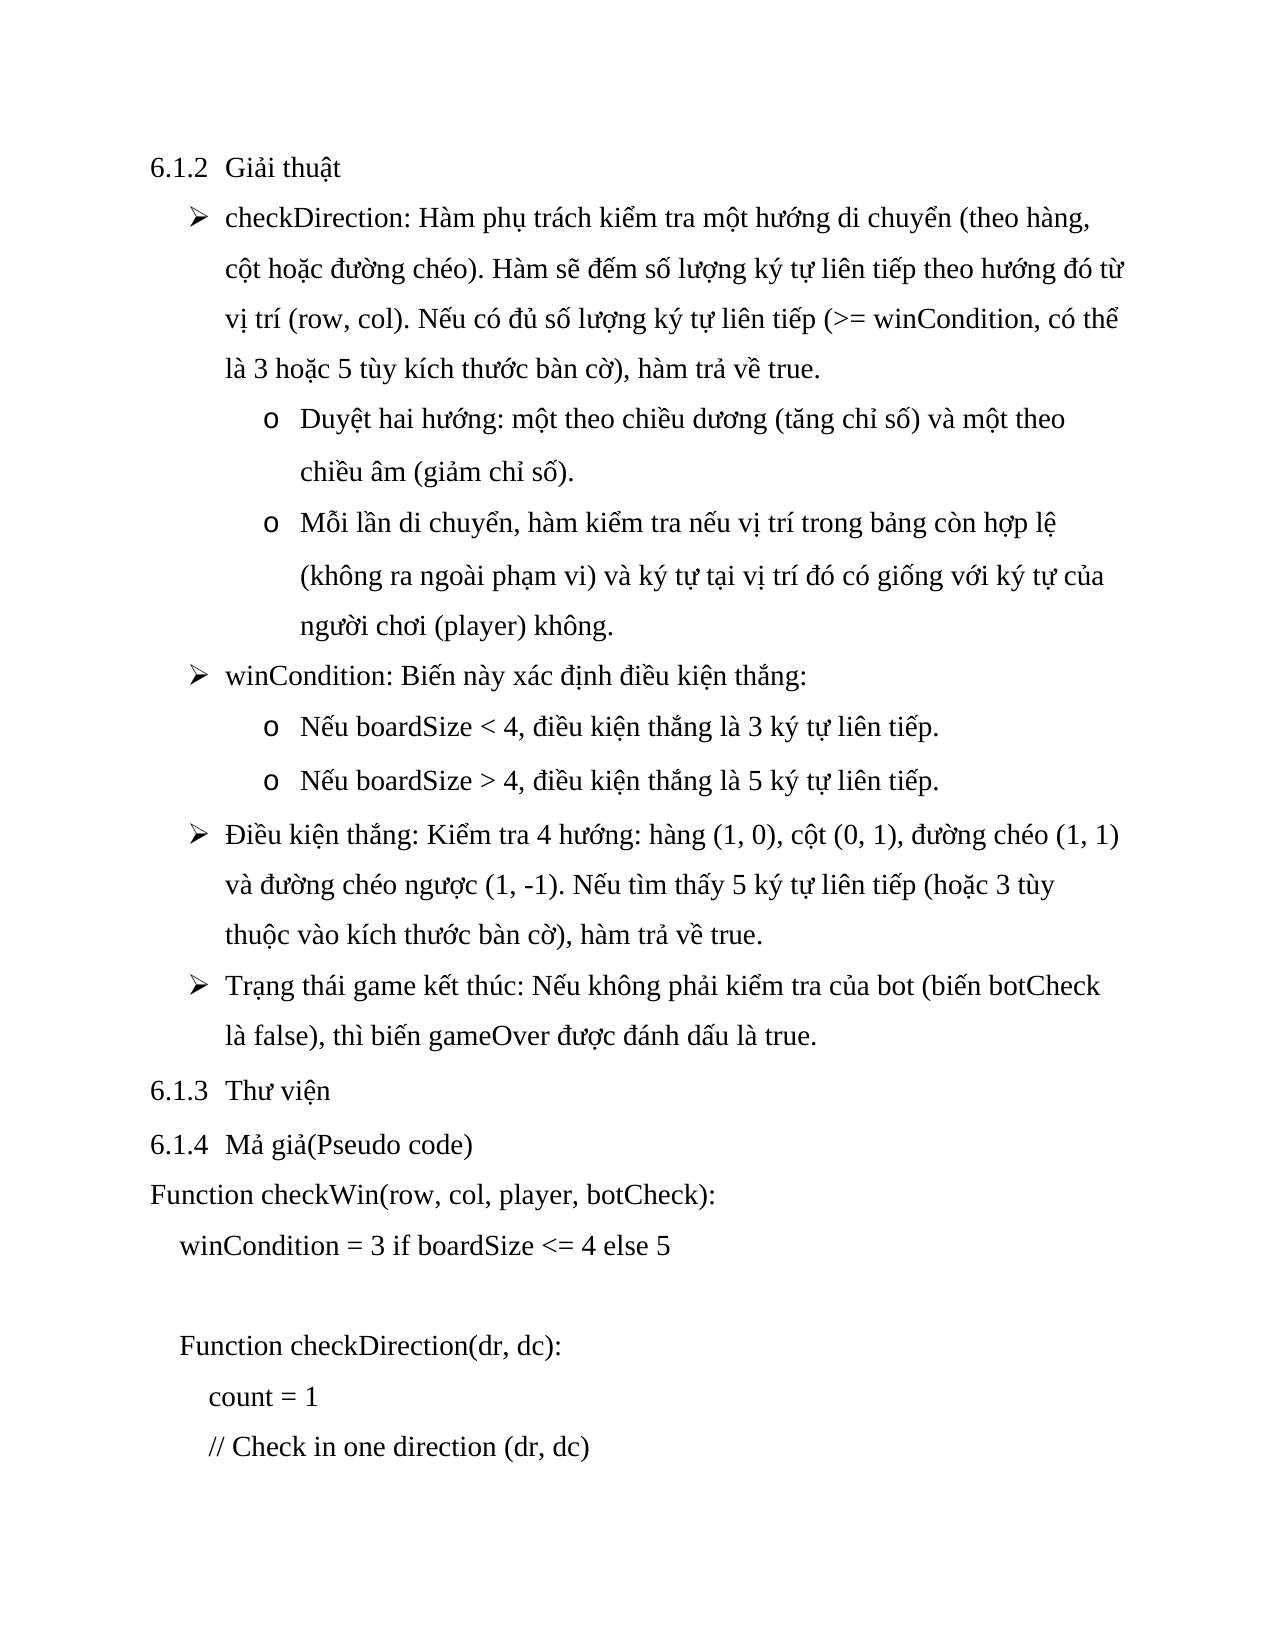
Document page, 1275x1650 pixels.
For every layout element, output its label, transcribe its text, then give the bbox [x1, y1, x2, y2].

text winCondition = 3 if boardSize <= 4 else 5 [150, 1228, 1125, 1261]
list Duyệt hai hướng: một theo chiều dương (tăng chỉ số) và một theo chiều âm (giảm chỉ số). [262, 402, 1125, 488]
text count = 1 [150, 1379, 1125, 1412]
list Mỗi lần di chuyển, hàm kiểm tra nếu vị trí trong bảng còn hợp lệ (không ra ngoài phạm vi) và ký tự tại vị trí đó có giống với ký tự của người chơi (player) không. [262, 505, 1125, 641]
list Điều kiện thắng: Kiểm tra 4 hướng: hàng (1, 0), cột (0, 1), đường chéo (1, 1) và đường chéo ngược (1, -1). Nếu tìm thấy 5 ký tự liên tiếp (hoặc 3 tùy thuộc vào kích thước bàn cờ), hàm trả về true. [187, 817, 1125, 951]
text // Check in one direction (dr, dc) [150, 1429, 1125, 1463]
text Function checkDirection(dr, dc): [150, 1328, 1125, 1362]
list winCondition: Biến này xác định điều kiện thắng: [187, 658, 1125, 692]
text Function checkWin(row, col, player, botCheck): [150, 1177, 1125, 1211]
subtitle Mả giả(Pseudo code) [150, 1127, 1125, 1161]
list Trạng thái game kết thúc: Nếu không phải kiểm tra của bot (biến botCheck là false), thì biến gameOver được đánh dấu là true. [187, 968, 1125, 1052]
subtitle Giải thuật [150, 150, 1125, 183]
subtitle Thư viện [150, 1073, 1125, 1106]
list Nếu boardSize > 4, điều kiện thắng là 5 ký tự liên tiếp. [262, 763, 1125, 799]
list Nếu boardSize < 4, điều kiện thắng là 3 ký tự liên tiếp. [262, 709, 1125, 745]
list checkDirection: Hàm phụ trách kiểm tra một hướng di chuyển (theo hàng, cột hoặc đường chéo). Hàm sẽ đếm số lượng ký tự liên tiếp theo hướng đó từ vị trí (row, col). Nếu có đủ số lượng ký tự liên tiếp (>= winCondition, có thể là 3 hoặc 5 tùy kích thước bàn cờ), hàm trả về true. [187, 200, 1125, 385]
